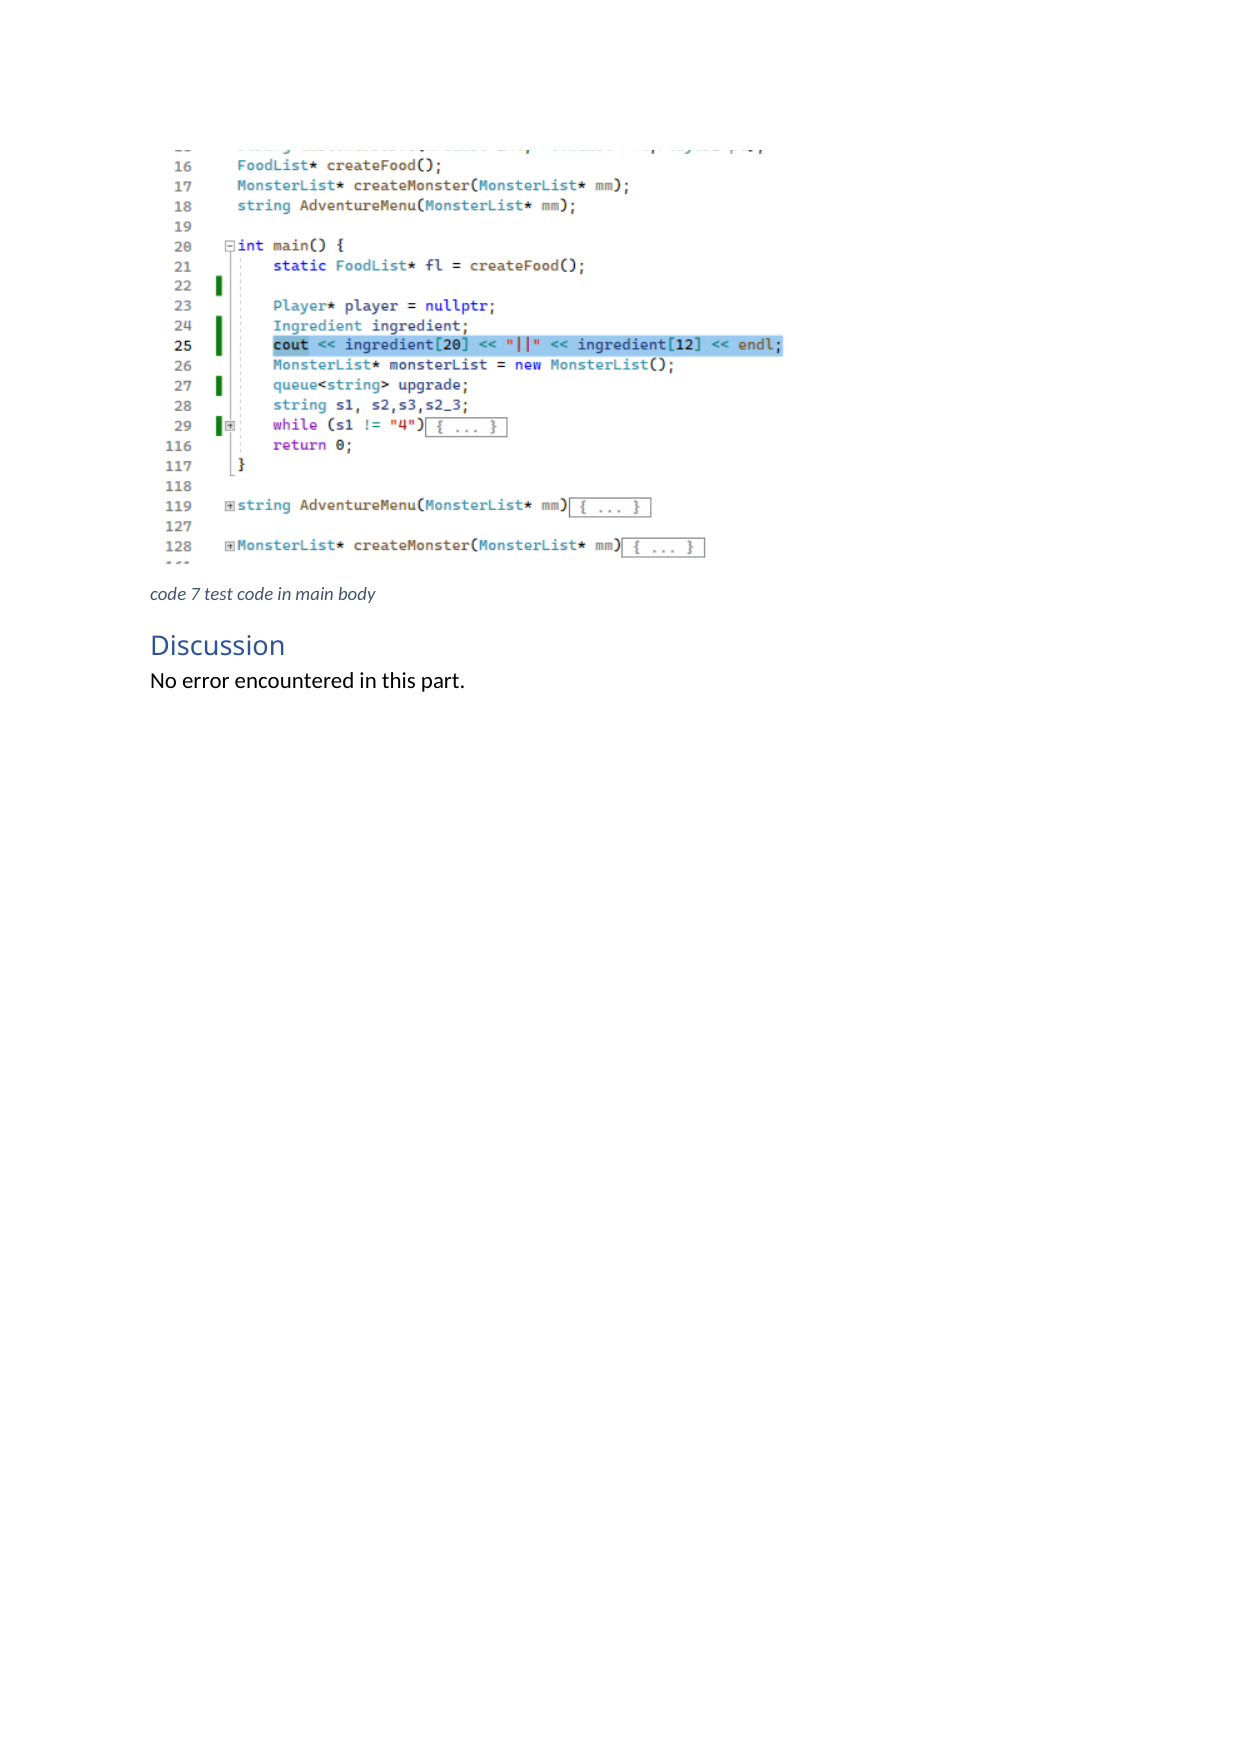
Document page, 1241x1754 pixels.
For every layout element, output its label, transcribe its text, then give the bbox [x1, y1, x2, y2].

picture [150, 150, 1003, 564]
text No error encountered in this part. [150, 666, 1090, 694]
subtitle Discussion [150, 626, 1090, 663]
